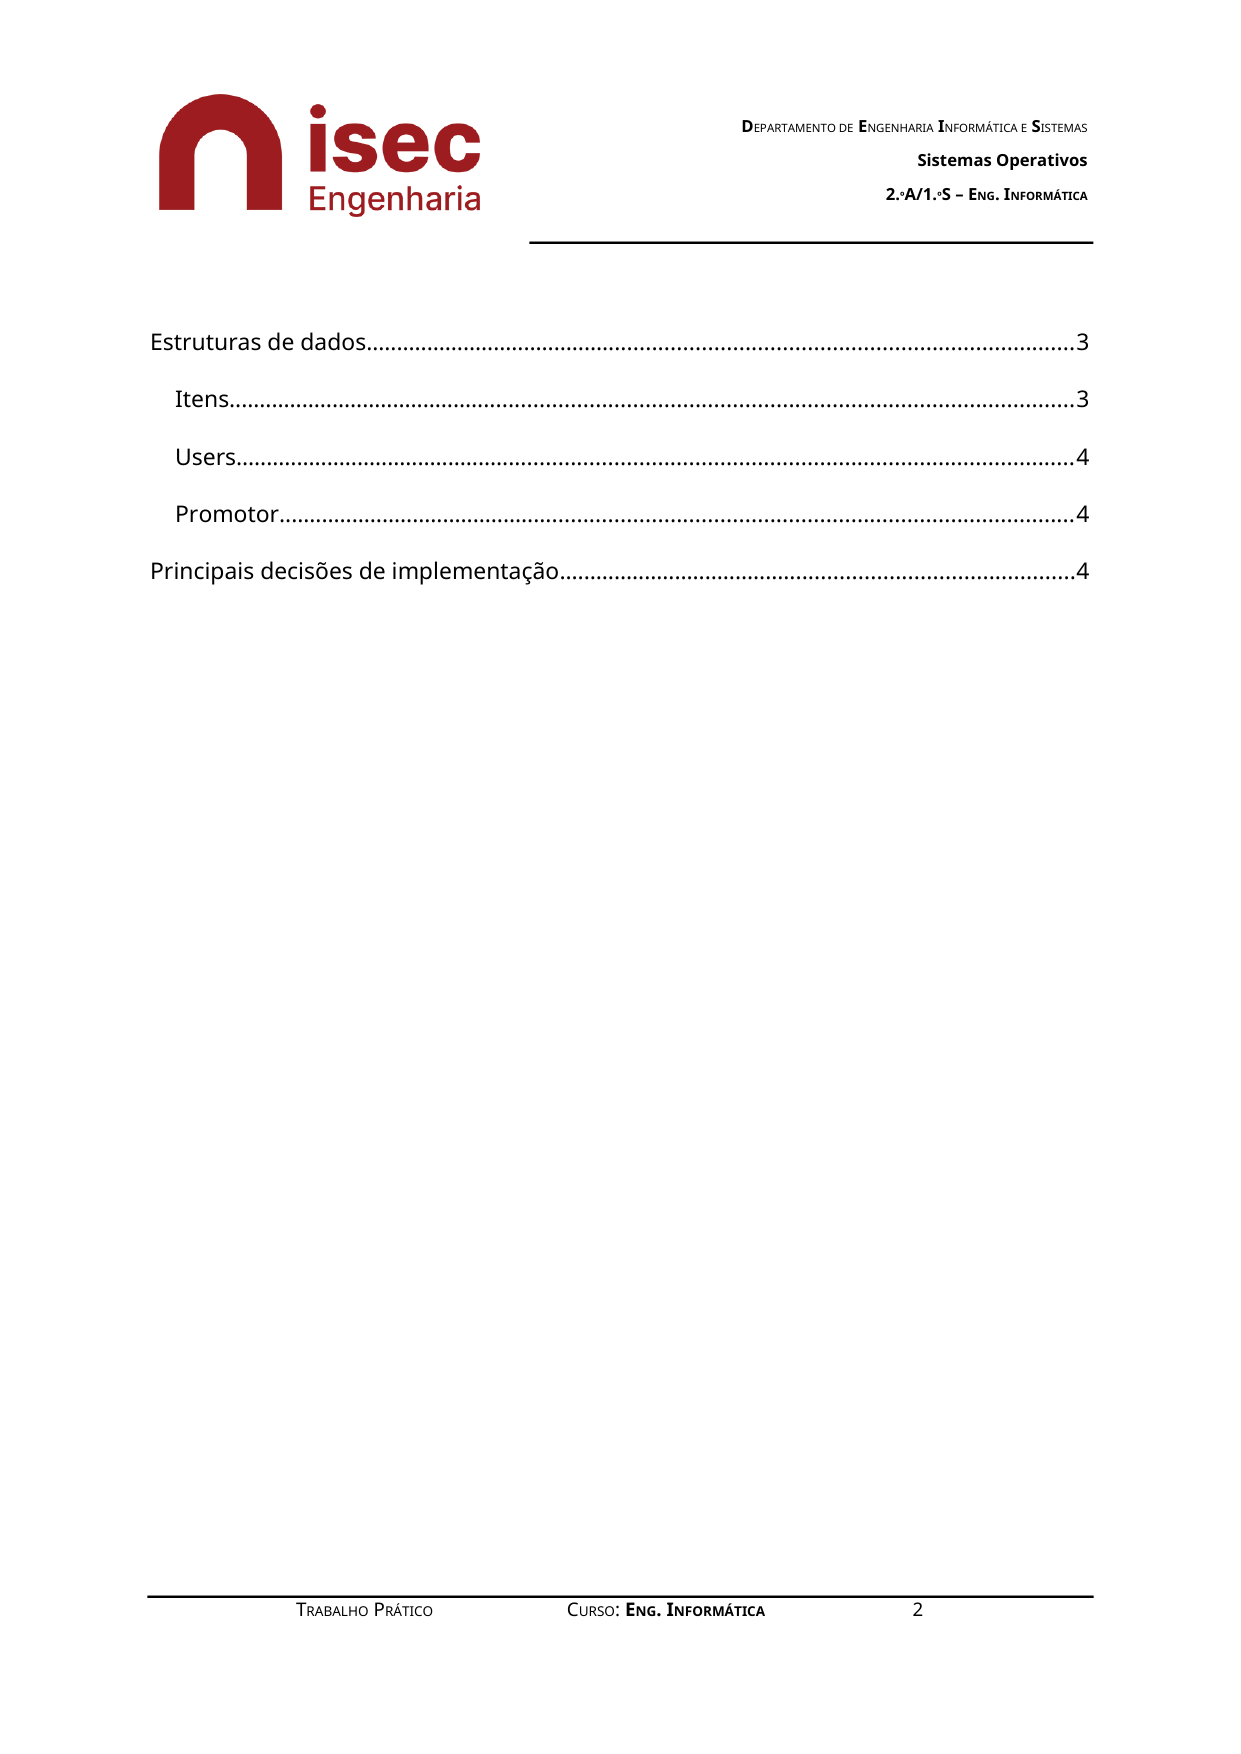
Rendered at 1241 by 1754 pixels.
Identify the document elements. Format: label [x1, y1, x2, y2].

picture [151, 89, 483, 217]
